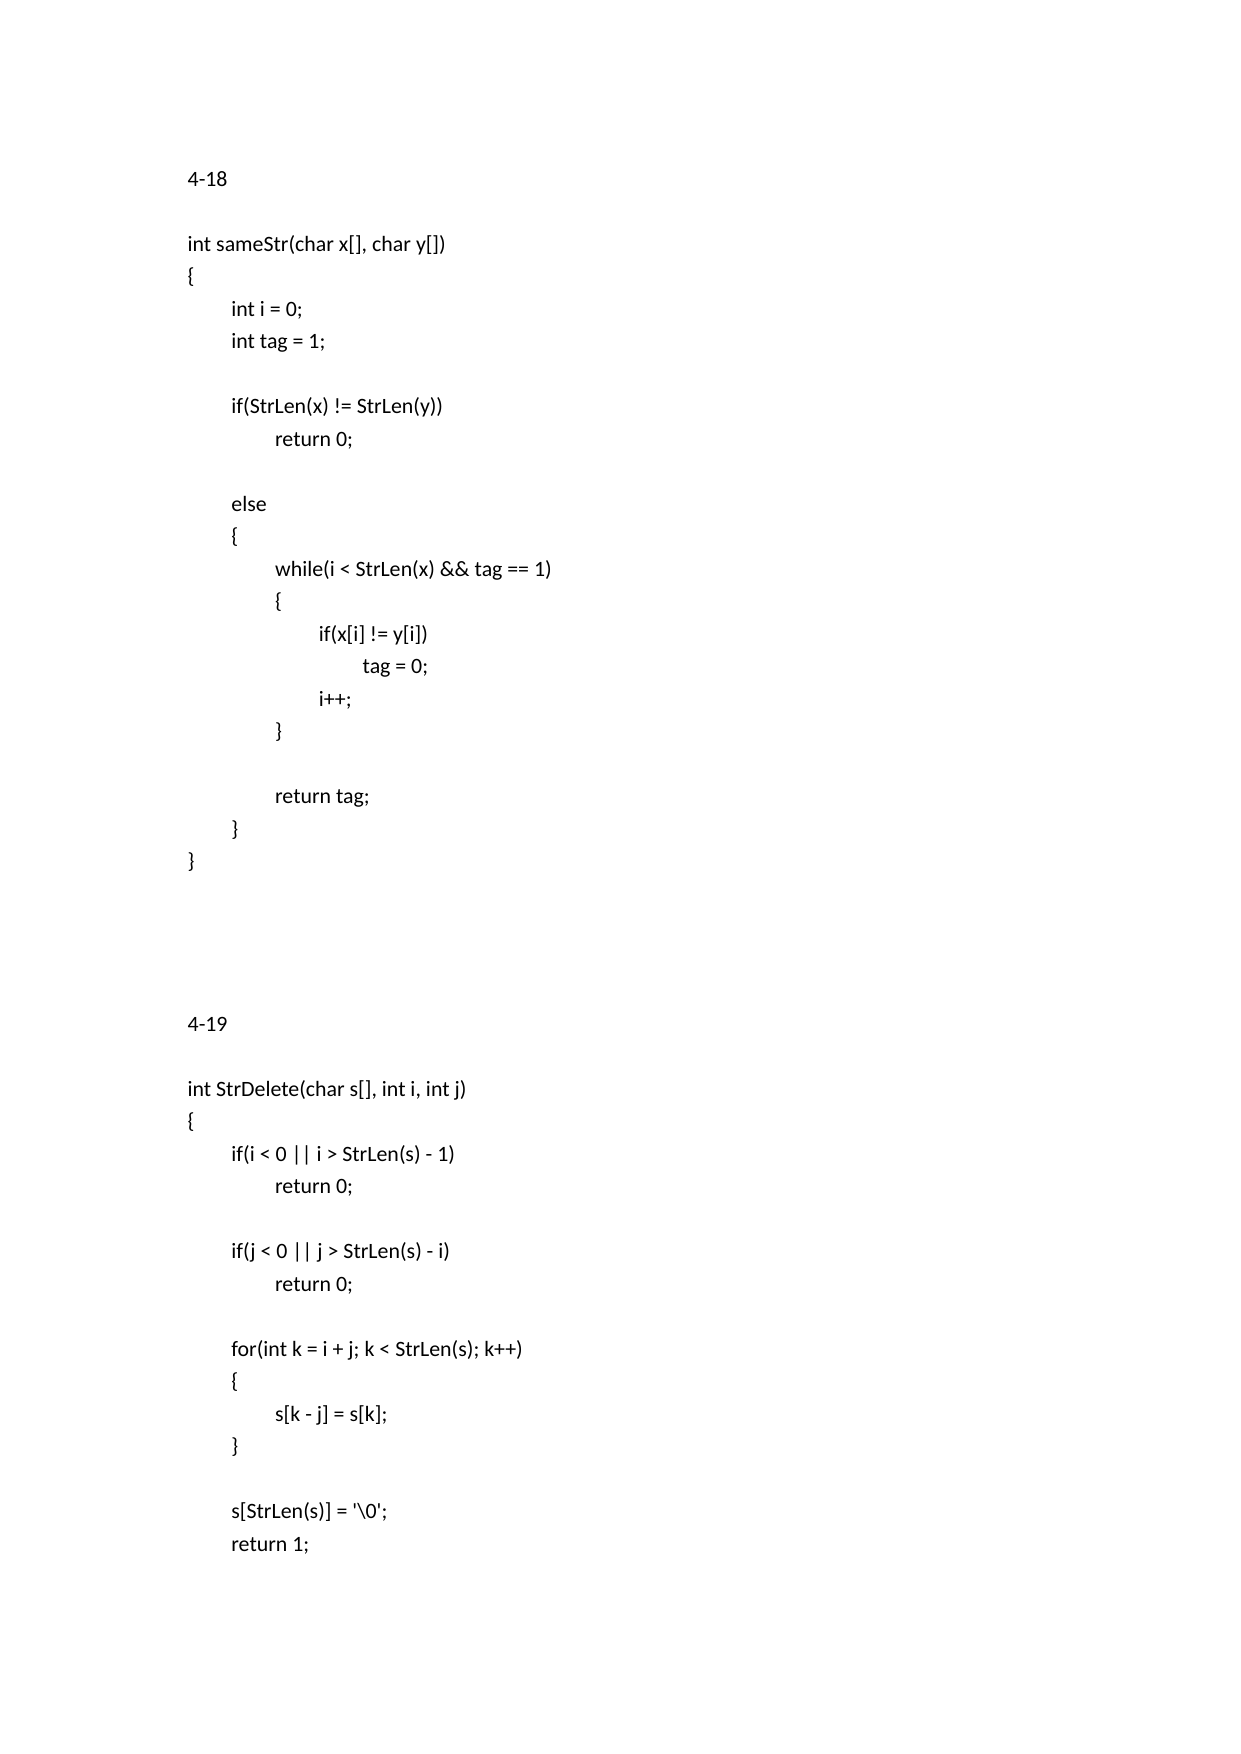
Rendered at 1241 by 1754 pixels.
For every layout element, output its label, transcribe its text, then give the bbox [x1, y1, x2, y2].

text if(StrLen(x) != StrLen(y)) [187, 389, 1053, 422]
text if(i < 0 || i > StrLen(s) - 1) [187, 1137, 1053, 1169]
text 4-19 [187, 1007, 1053, 1039]
text i++; [187, 682, 1053, 714]
text } [187, 714, 1053, 747]
text return 1; [187, 1527, 1053, 1559]
text s[StrLen(s)] = '\0'; [187, 1494, 1053, 1527]
text 4-18 [187, 162, 1053, 194]
text if(j < 0 || j > StrLen(s) - i) [187, 1234, 1053, 1267]
text } [187, 844, 1053, 877]
text { [187, 1364, 1053, 1397]
text int StrDelete(char s[], int i, int j) [187, 1072, 1053, 1104]
text tag = 0; [187, 649, 1053, 682]
text s[k - j] = s[k]; [187, 1397, 1053, 1429]
text { [187, 519, 1053, 552]
text return 0; [187, 1267, 1053, 1299]
text { [187, 1104, 1053, 1137]
text } [187, 812, 1053, 844]
text { [187, 259, 1053, 292]
text return 0; [187, 1169, 1053, 1202]
text else [187, 487, 1053, 519]
text return 0; [187, 422, 1053, 454]
text int tag = 1; [187, 324, 1053, 357]
text return tag; [187, 779, 1053, 812]
text int i = 0; [187, 292, 1053, 324]
text { [187, 584, 1053, 617]
text } [187, 1429, 1053, 1462]
text if(x[i] != y[i]) [187, 617, 1053, 649]
text int sameStr(char x[], char y[]) [187, 227, 1053, 259]
text for(int k = i + j; k < StrLen(s); k++) [187, 1332, 1053, 1364]
text while(i < StrLen(x) && tag == 1) [187, 552, 1053, 584]
